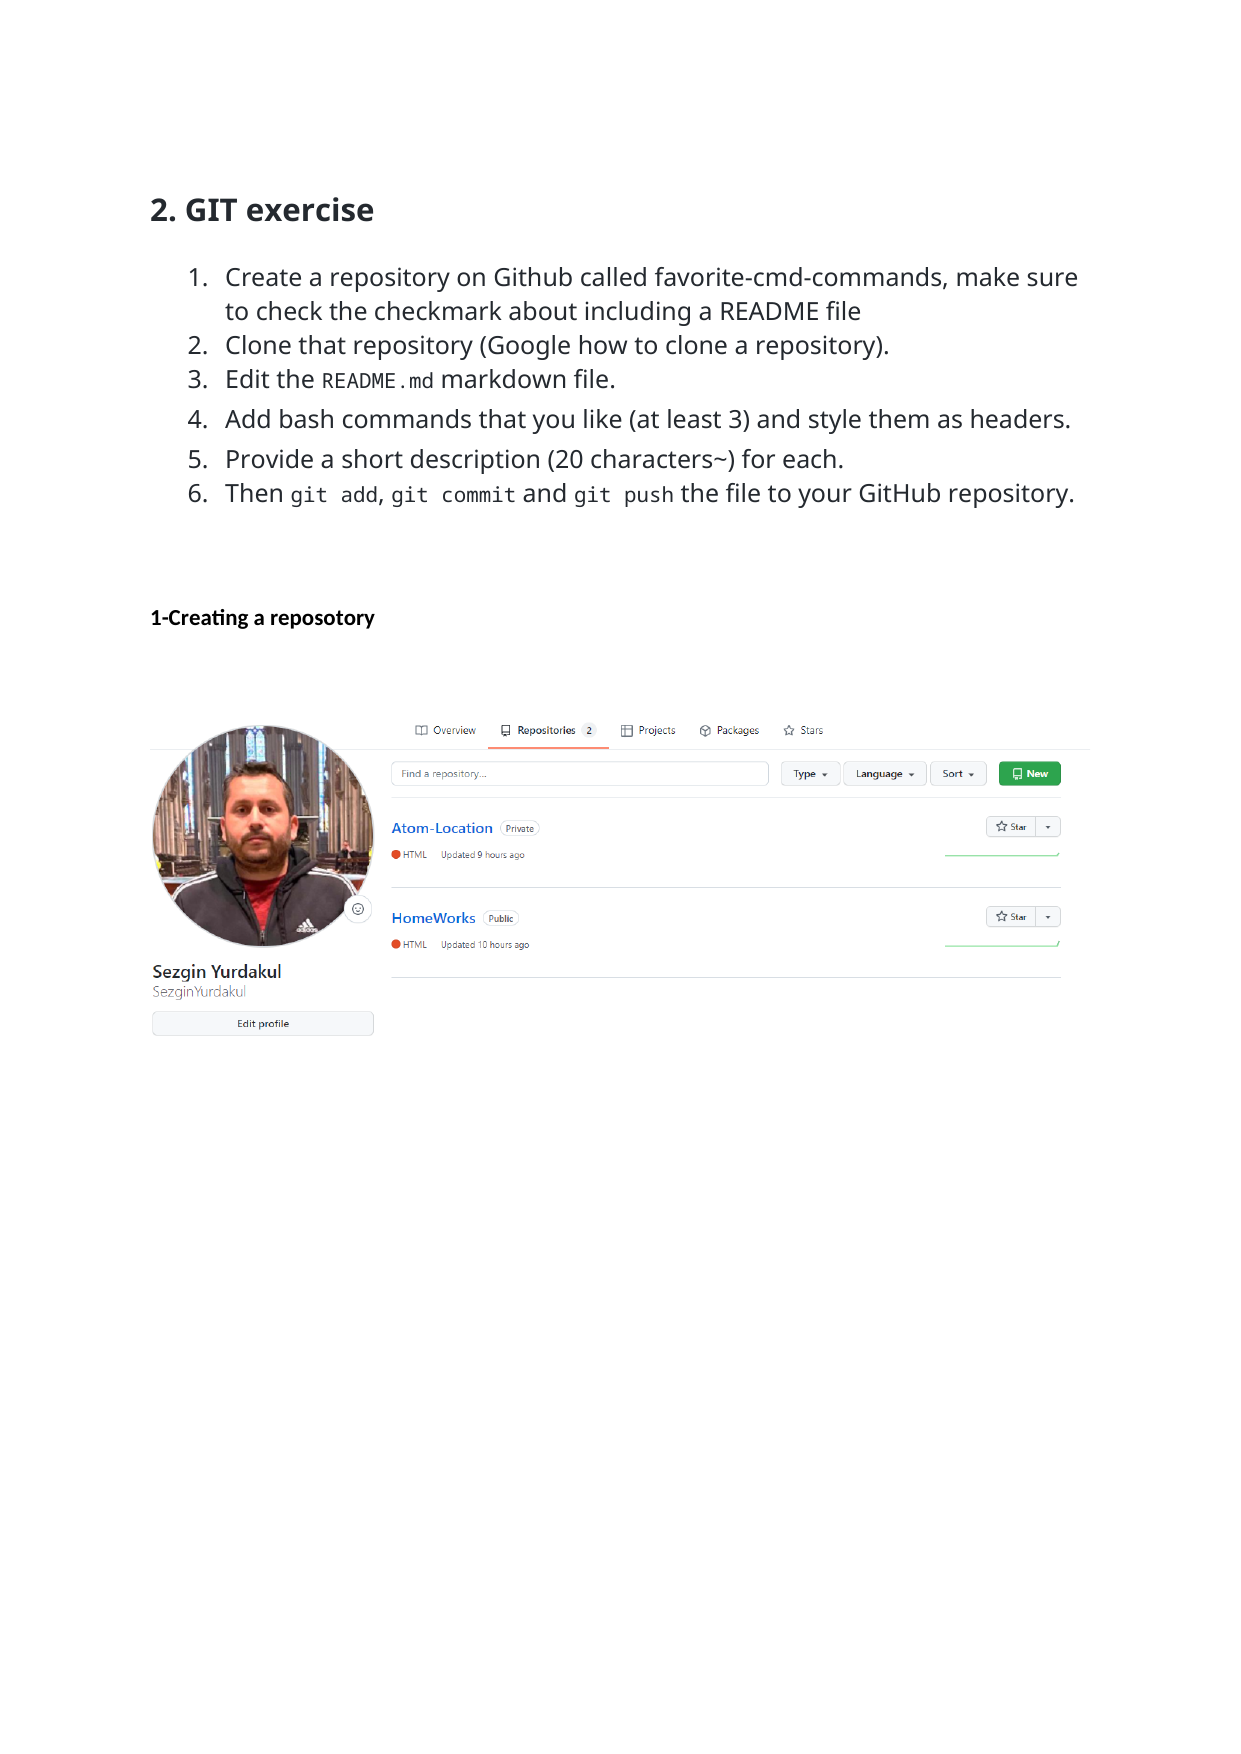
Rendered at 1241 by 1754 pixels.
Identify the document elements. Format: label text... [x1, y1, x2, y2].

list Add bash commands that you like (at least 3) and style them as headers. [187, 402, 1090, 436]
list Edit the README.md markdown file. [187, 361, 1090, 396]
text 2. GIT exercise [150, 187, 1090, 230]
list Clone that repository (Google how to clone a repository). [187, 327, 1090, 361]
list Create a repository on Github called favorite-cmd-commands, make sure to check the checkmark about including a README file [187, 259, 1090, 327]
list Provide a short description (20 characters~) for each. [187, 442, 1090, 476]
text 1-Creating a reposotory [150, 603, 1090, 631]
list Then git add, git commit and git push the file to your GitHub repository. [187, 476, 1090, 510]
picture [150, 696, 1091, 1047]
